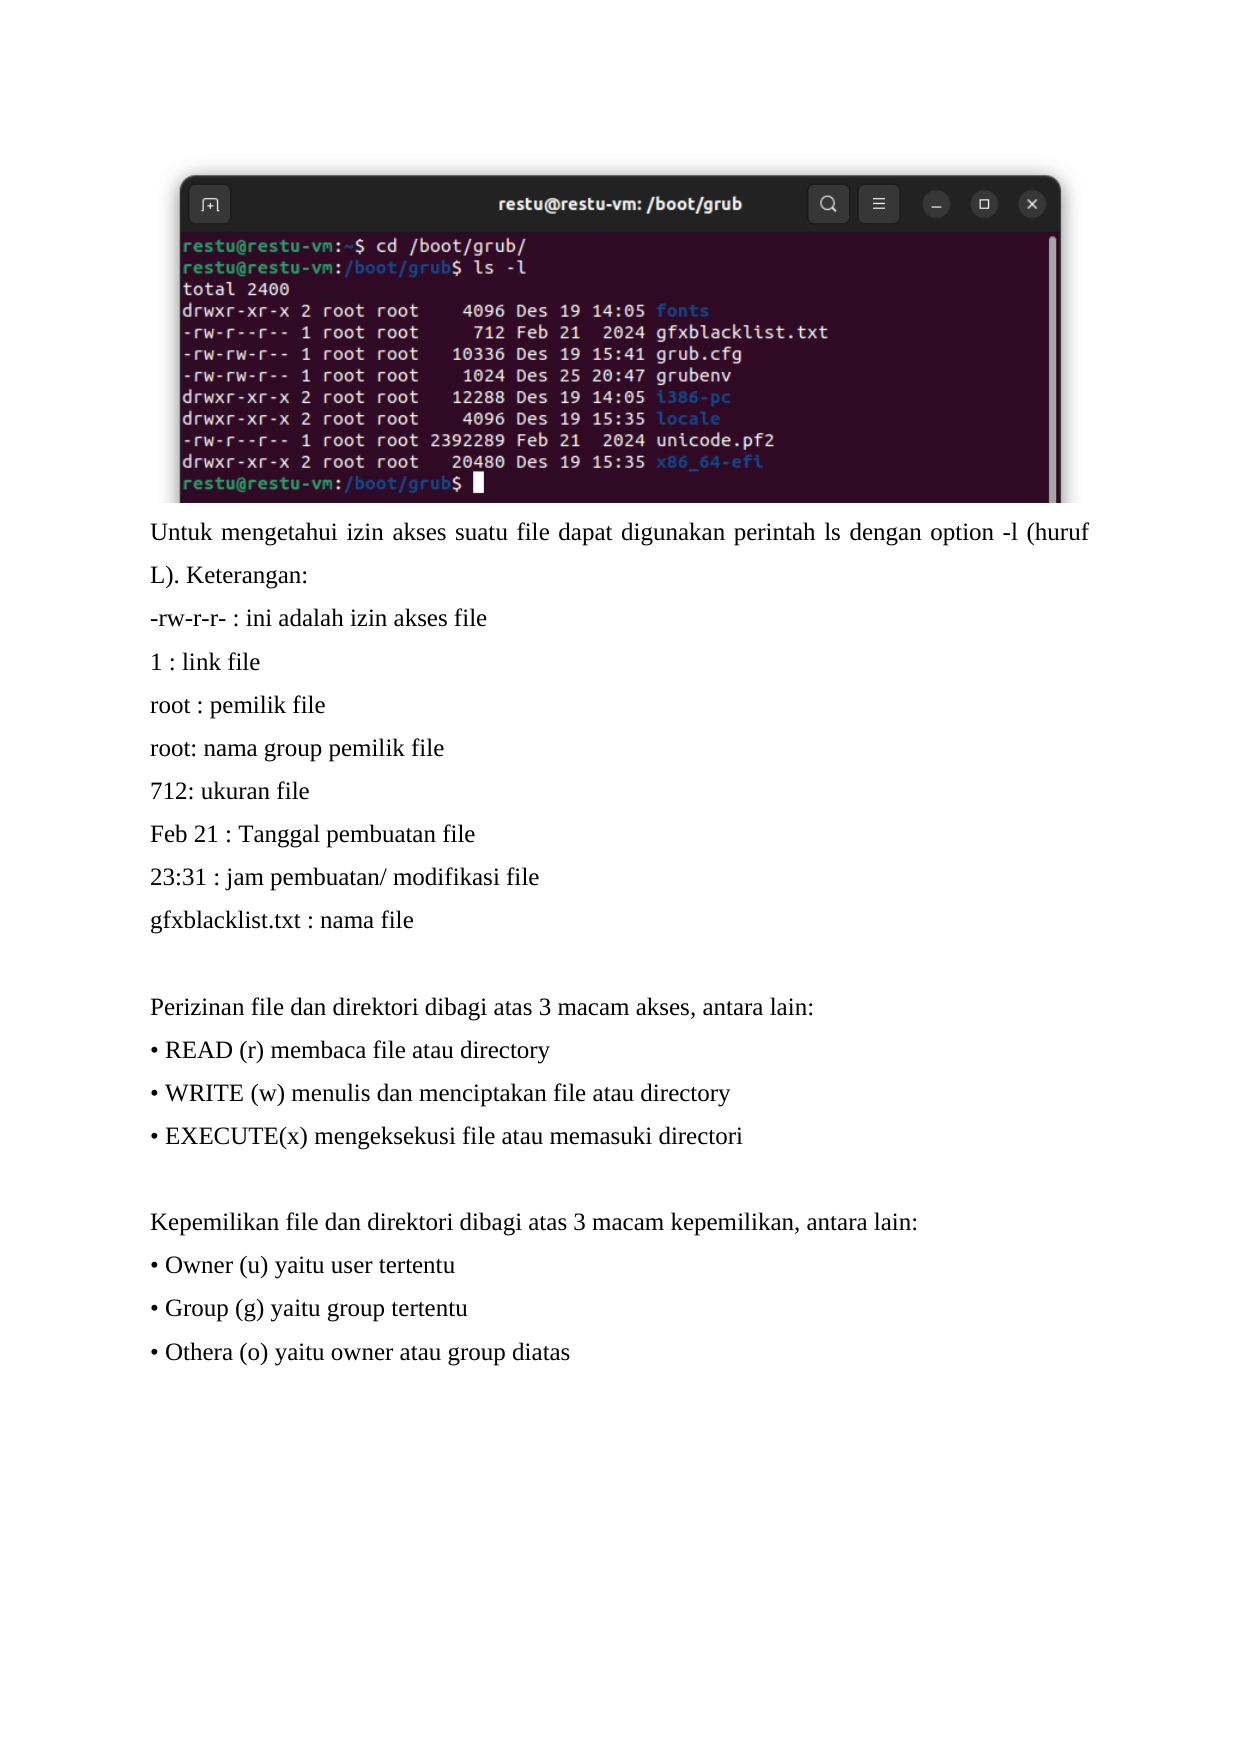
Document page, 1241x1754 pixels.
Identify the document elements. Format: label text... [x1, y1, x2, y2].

text • Group (g) yaitu group tertentu [150, 1293, 1090, 1322]
text 23:31 : jam pembuatan/ modifikasi file [150, 862, 1090, 891]
text root : pemilik file [150, 690, 1090, 718]
text 1 : link file [150, 647, 1090, 675]
text 712: ukuran file [150, 776, 1090, 805]
text • Othera (o) yaitu owner atau group diatas [150, 1337, 1090, 1365]
text • EXECUTE(x) mengeksekusi file atau memasuki directori [150, 1121, 1090, 1150]
text root: nama group pemilik file [150, 733, 1090, 762]
text gfxblacklist.txt : nama file [150, 905, 1090, 934]
text • Owner (u) yaitu user tertentu [150, 1250, 1090, 1279]
text -rw-r-r- : ini adalah izin akses file [150, 603, 1090, 632]
text Perizinan file dan direktori dibagi atas 3 macam akses, antara lain: [150, 992, 1090, 1020]
picture [150, 150, 1091, 503]
text Feb 21 : Tanggal pembuatan file [150, 819, 1090, 848]
text Kepemilikan file dan direktori dibagi atas 3 macam kepemilikan, antara lain: [150, 1207, 1090, 1236]
text Untuk mengetahui izin akses suatu file dapat digunakan perintah ls dengan option -l (huruf L). Keterangan: [150, 517, 1090, 589]
text • WRITE (w) menulis dan menciptakan file atau directory [150, 1078, 1090, 1107]
text • READ (r) membaca file atau directory [150, 1035, 1090, 1063]
